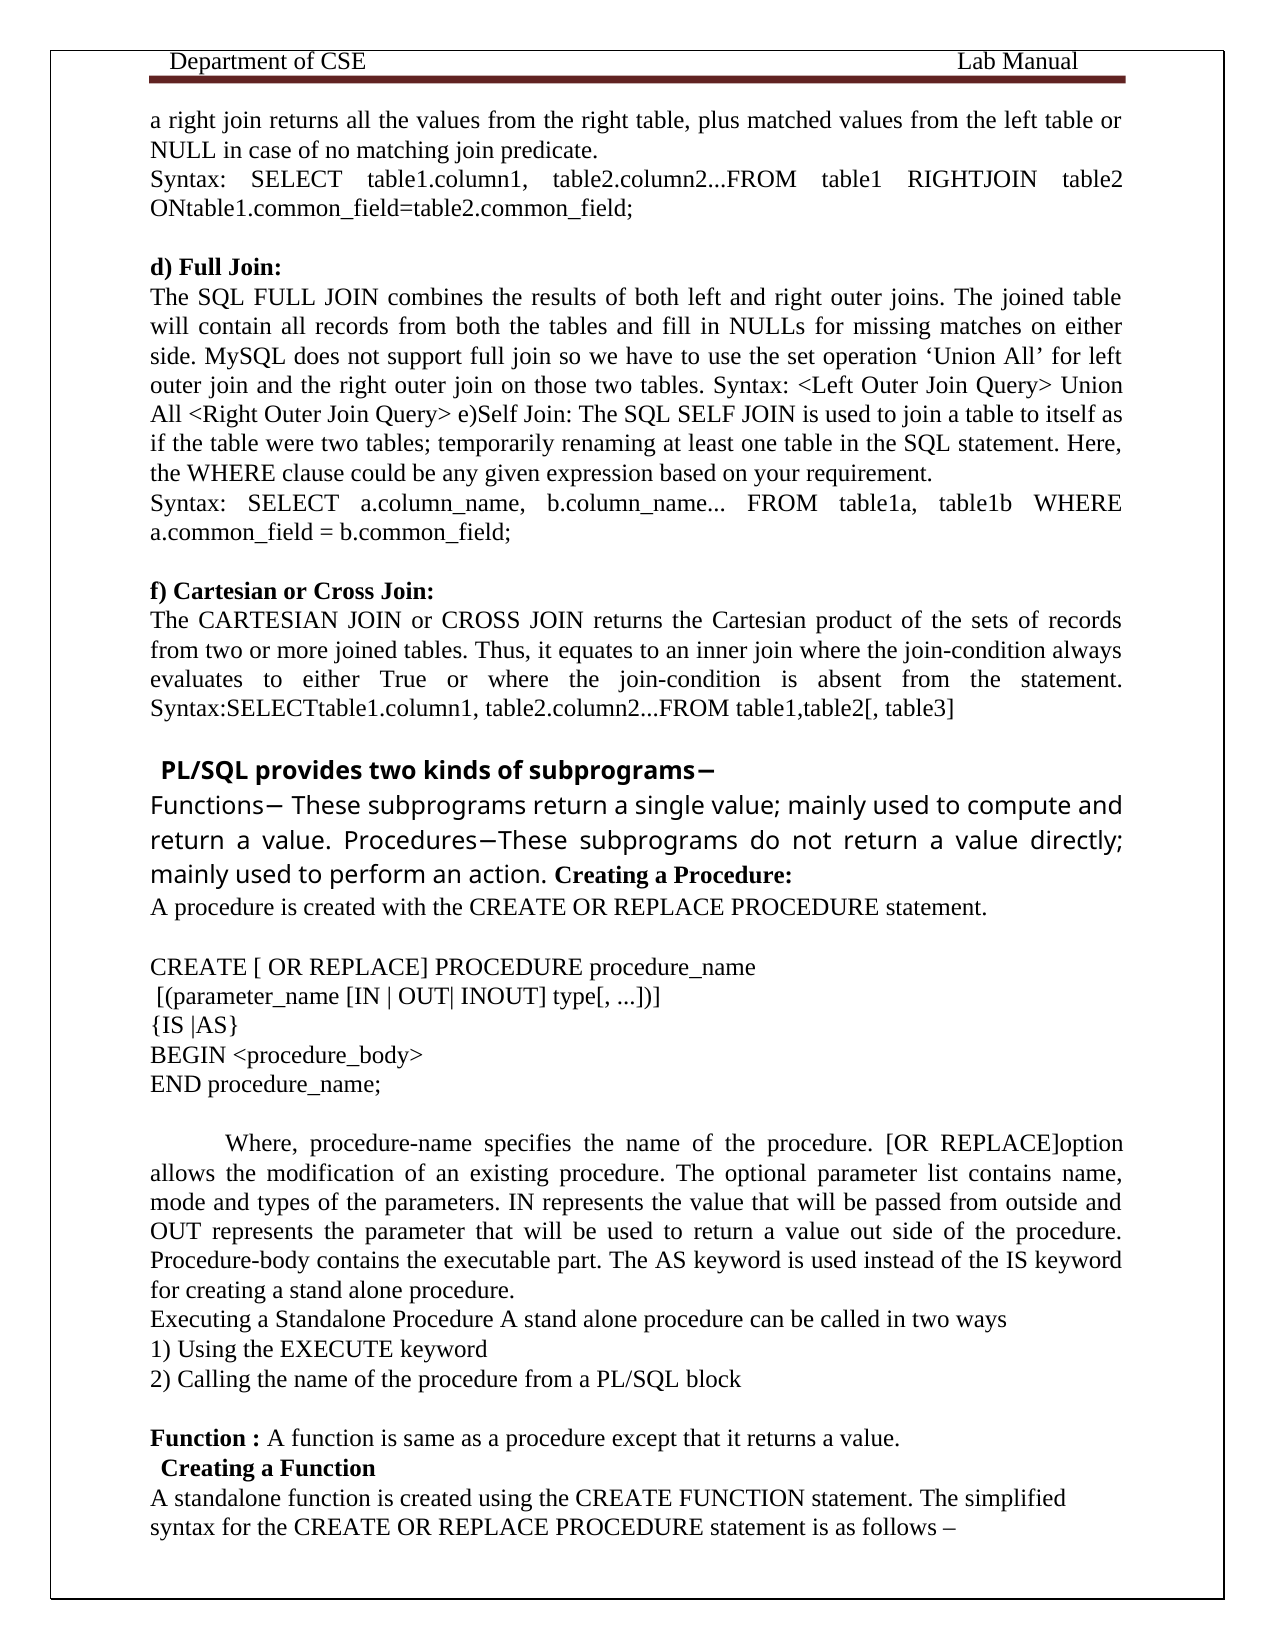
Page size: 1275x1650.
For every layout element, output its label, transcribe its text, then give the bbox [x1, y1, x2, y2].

text A standalone function is created using the CREATE FUNCTION statement. The simplified syntax for the CREATE OR REPLACE PROCEDURE statement is as follows – [150, 1483, 1068, 1541]
list Using the EXECUTE keyword [150, 1334, 1134, 1363]
text The CARTESIAN JOIN or CROSS JOIN returns the Cartesian product of the sets of records from two or more joined tables. Thus, it equates to an inner join where the join-condition always evaluates to either True or where the join-condition is absent from the statement. Syntax:SELECTtable1.column1, table2.column2...FROM table1,table2[, table3] [150, 606, 1124, 722]
text Syntax: SELECT table1.column1, table2.column2...FROM table1 RIGHTJOIN table2 ONtable1.common_field=table2.common_field; [150, 164, 1124, 222]
subtitle Cartesian or Cross Join: [150, 576, 1134, 605]
text Creating a Procedure: [150, 788, 1124, 891]
text A procedure is created with the CREATE OR REPLACE PROCEDURE statement. [150, 892, 1134, 921]
text a right join returns all the values from the right table, plus matched values from the left table or NULL in case of no matching join predicate. [150, 105, 1123, 163]
subtitle Full Join: [150, 252, 1134, 281]
text CREATE [ OR REPLACE] PROCEDURE procedure_name [(parameter_name [IN | OUT| INOUT] type[, ...])] [150, 952, 757, 1009]
text The SQL FULL JOIN combines the results of both left and right outer joins. The joined table will contain all records from both the tables and fill in NULLs for missing matches on either side. MySQL does not support full join so we have to use the set operation ‘Union All’ for left outer join and the right outer join on those two tables. Syntax: <Left Outer Join Query> Union All <Right Outer Join Query> e)Self Join: The SQL SELF JOIN is used to join a table to itself as if the table were two tables; temporarily renaming at least one table in the SQL statement. Here, the WHERE clause could be any given expression based on your requirement. [150, 282, 1124, 487]
text BEGIN <procedure_body> END procedure_name; [150, 1040, 424, 1098]
subtitle Creating a Function [150, 1453, 1134, 1482]
text Function : A function is same as a procedure except that it returns a value. [150, 1423, 1134, 1452]
text {IS |AS} [150, 1010, 1134, 1039]
text Syntax: SELECT a.column_name, b.column_name... FROM table1a, table1b WHERE a.common_field = b.common_field; [150, 488, 1123, 546]
text Where, procedure-name specifies the name of the procedure. [OR REPLACE]option allows the modification of an existing procedure. The optional parameter list contains name, mode and types of the parameters. IN represents the value that will be passed from outside and OUT represents the parameter that will be used to return a value out side of the procedure. Procedure-body contains the executable part. The AS keyword is used instead of the IS keyword for creating a stand alone procedure. [150, 1128, 1124, 1303]
list Calling the name of the procedure from a PL/SQL block [150, 1364, 1134, 1392]
text Executing a Standalone Procedure A stand alone procedure can be called in two ways [150, 1304, 1134, 1333]
